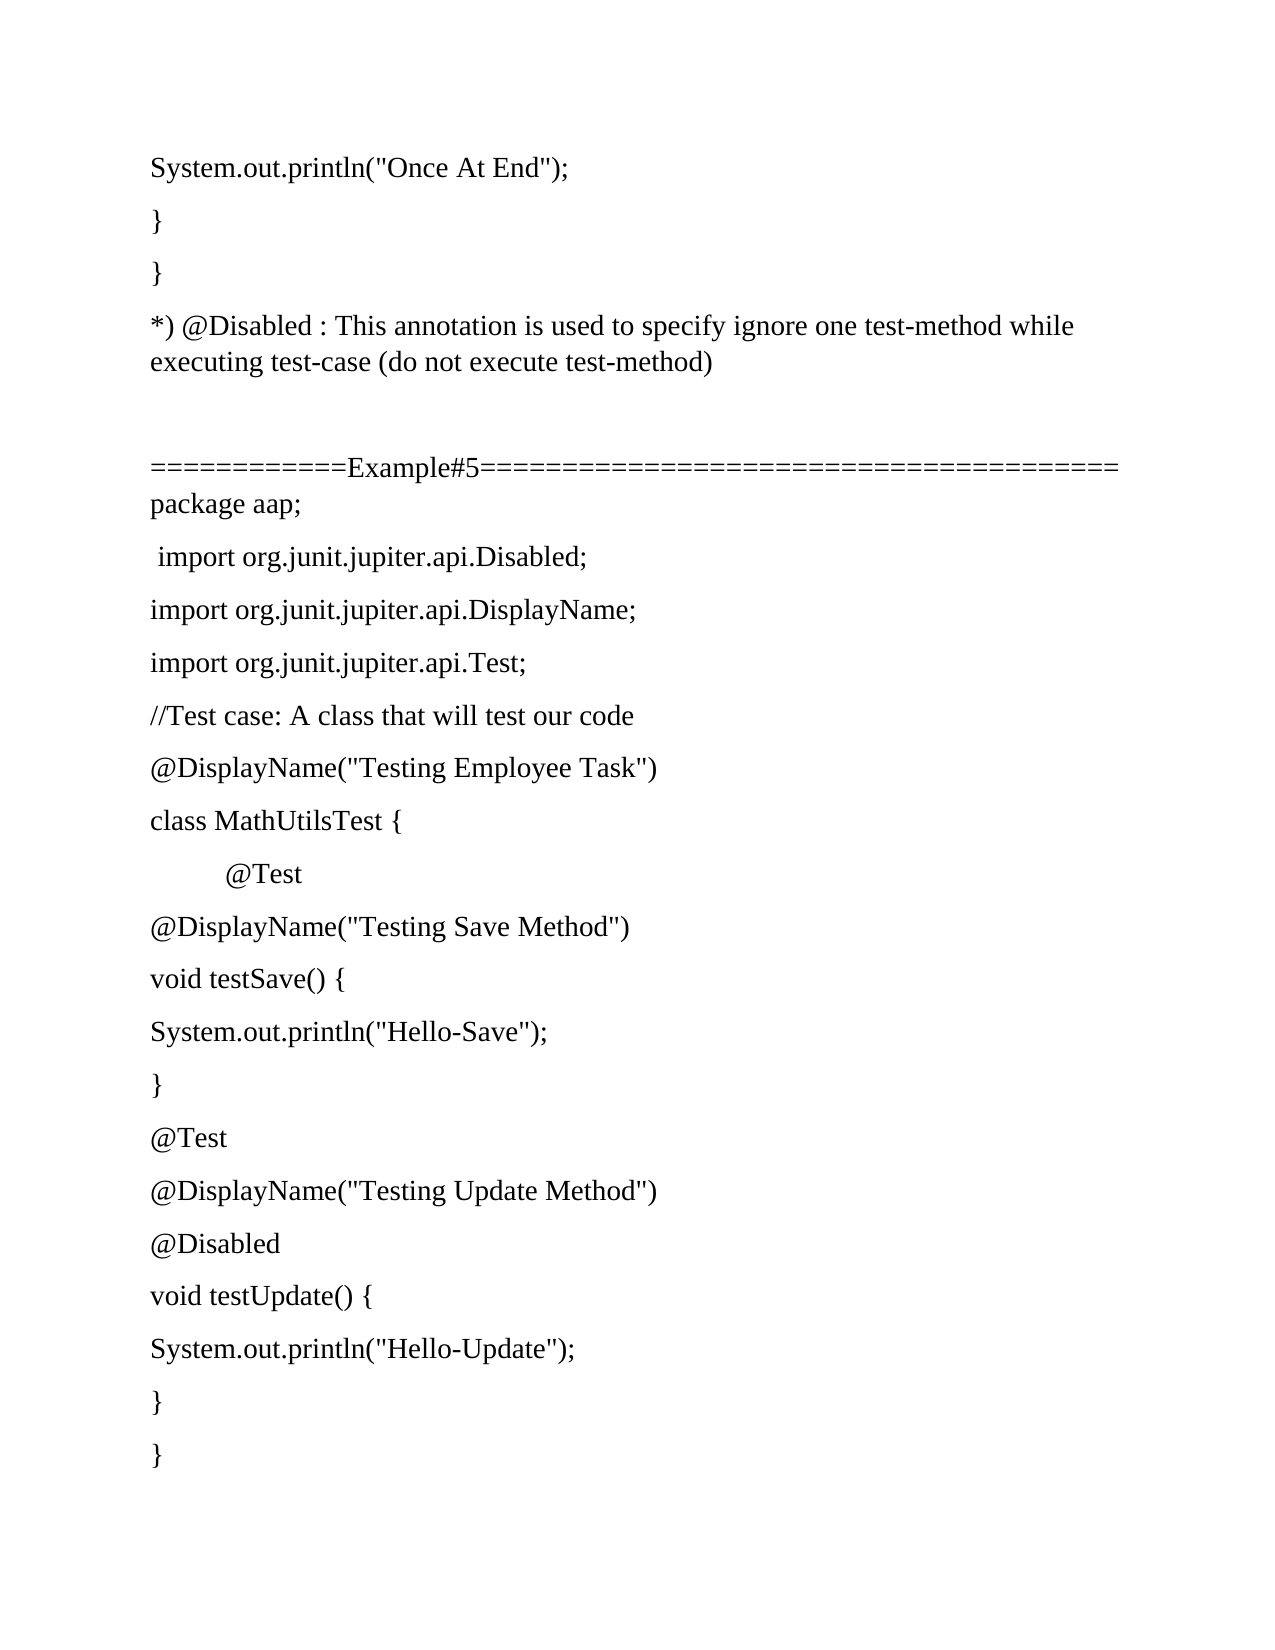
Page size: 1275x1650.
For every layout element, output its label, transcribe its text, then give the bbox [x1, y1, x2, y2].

text *) @Disabled : This annotation is used to specify ignore one test-method while executing test-case (do not execute test-method) [150, 308, 1125, 378]
text System.out.println("Hello-Save"); [150, 1014, 1125, 1048]
text ============Example#5=======================================package aap; [150, 450, 1125, 520]
text @DisplayName("Testing Save Method") [150, 909, 1125, 942]
text System.out.println("Hello-Update"); [150, 1331, 1125, 1365]
text @Disabled [150, 1226, 1125, 1259]
text } [150, 1384, 1125, 1418]
text } [150, 203, 1125, 236]
text void testUpdate() { [150, 1278, 1125, 1312]
text @DisplayName("Testing Update Method") [150, 1173, 1125, 1206]
text class MathUtilsTest { [150, 803, 1125, 837]
text System.out.println("Once At End"); [150, 150, 1125, 183]
text @Test [150, 1120, 1125, 1154]
text } [150, 1067, 1125, 1101]
text } [150, 256, 1125, 289]
text @Test [150, 856, 1125, 889]
text @DisplayName("Testing Employee Task") [150, 750, 1125, 784]
text //Test case: A class that will test our code [150, 698, 1125, 731]
text void testSave() { [150, 962, 1125, 995]
text } [150, 1437, 1125, 1471]
text import org.junit.jupiter.api.Disabled; [150, 539, 1125, 573]
text import org.junit.jupiter.api.Test; [150, 645, 1125, 678]
text import org.junit.jupiter.api.DisplayName; [150, 592, 1125, 626]
